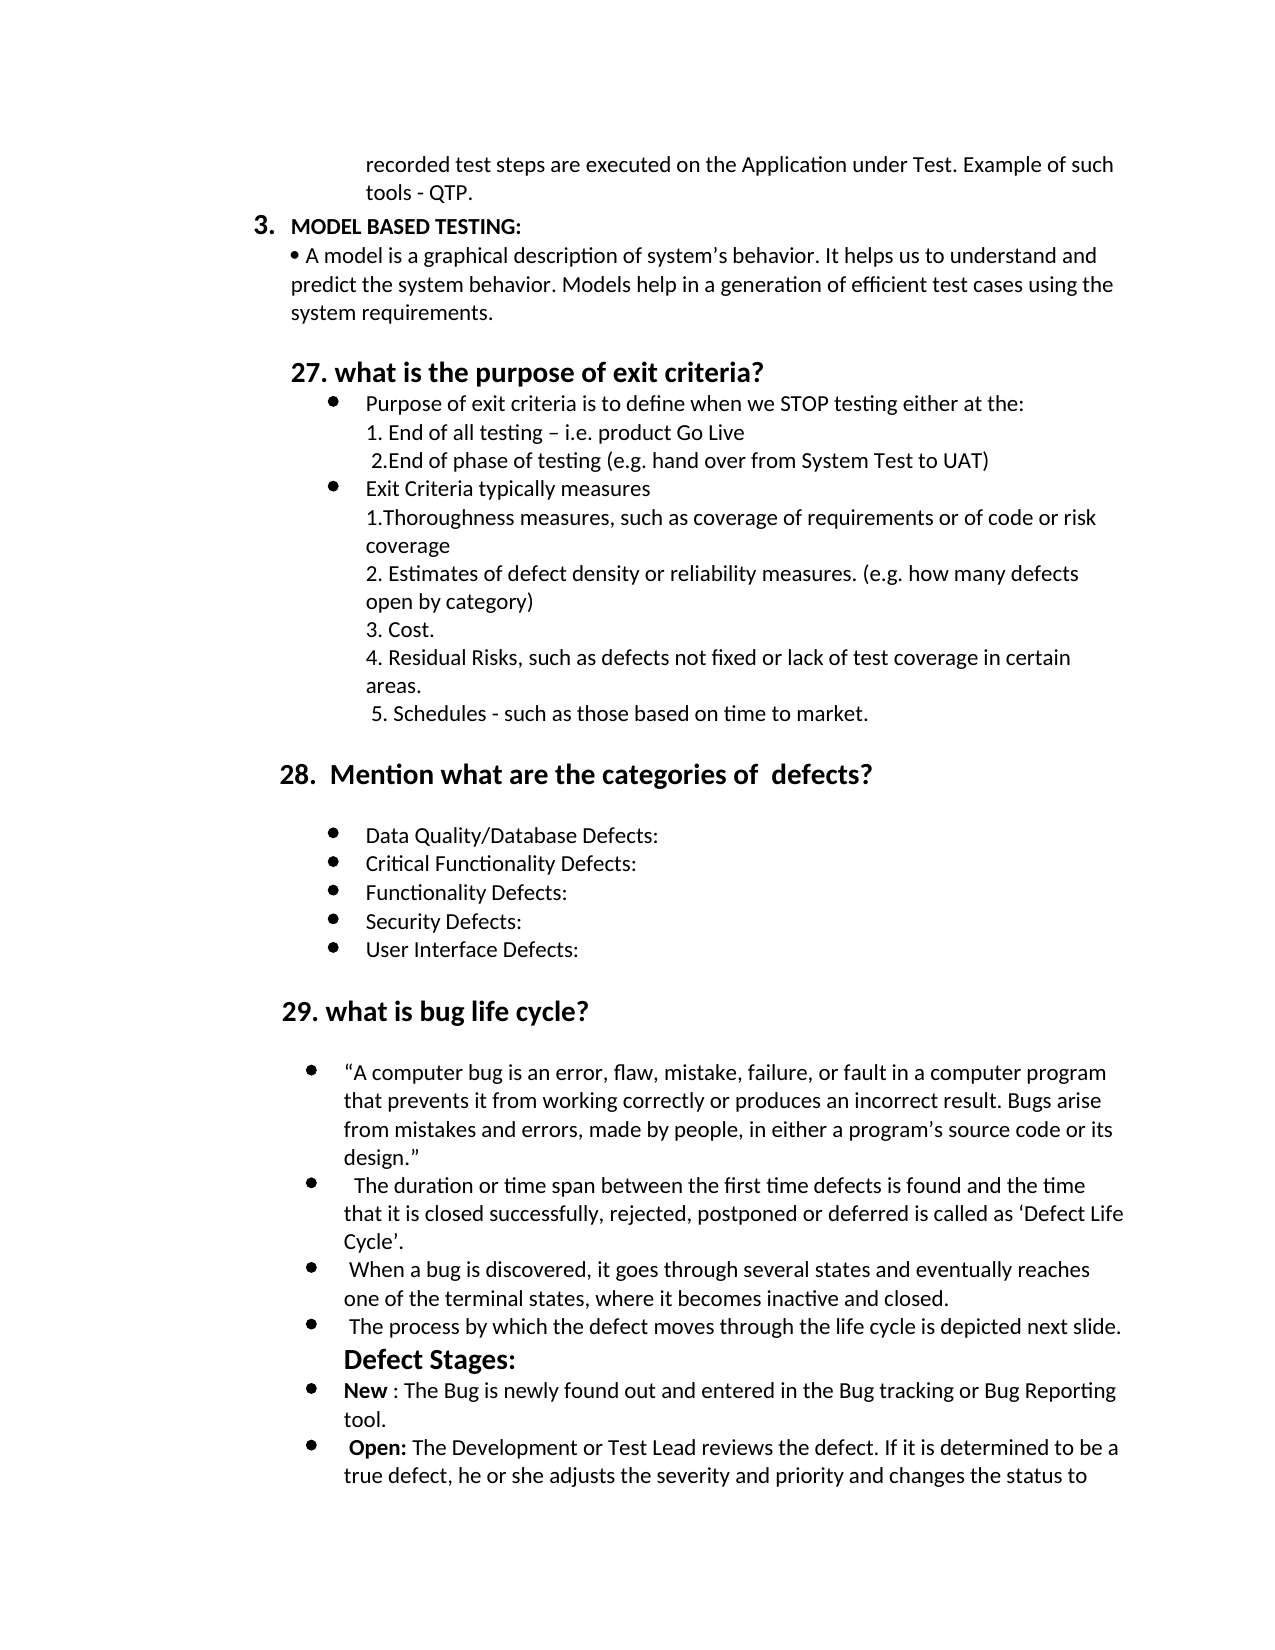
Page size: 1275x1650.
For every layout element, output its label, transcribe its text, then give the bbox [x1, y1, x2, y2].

list 3. Cost. [366, 615, 1125, 643]
list MODEL BASED TESTING: [253, 206, 1125, 242]
list Security Defects: [328, 907, 1125, 935]
list Defect Stages: [344, 1341, 1125, 1376]
list When a bug is discovered, it goes through several states and eventually reaches one of the terminal states, where it becomes inactive and closed. [306, 1255, 1125, 1312]
list The process by which the defect moves through the life cycle is depicted next slide. [306, 1312, 1125, 1341]
list 4. Residual Risks, such as defects not fixed or lack of test coverage in certain areas. [366, 643, 1125, 699]
text 28. Mention what are the categories of defects? [150, 756, 1125, 792]
text 29. what is bug life cycle? [150, 993, 1125, 1029]
list 2.End of phase of testing (e.g. hand over from System Test to UAT) [366, 446, 1125, 474]
list The duration or time span between the first time defects is found and the time that it is closed successfully, rejected, postponed or deferred is called as ‘Defect Life Cycle’. [306, 1171, 1125, 1255]
list New : The Bug is newly found out and entered in the Bug tracking or Bug Reporting tool. [306, 1376, 1125, 1433]
list Data Quality/Database Defects: [328, 821, 1125, 849]
list 5. Schedules - such as those based on time to market. [366, 699, 1125, 727]
list 1.Thoroughness measures, such as coverage of requirements or of code or risk coverage [366, 503, 1125, 559]
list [306, 1433, 1125, 1490]
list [328, 150, 1125, 206]
list Exit Criteria typically measures [328, 474, 1125, 503]
list “A computer bug is an error, flaw, mistake, failure, or fault in a computer program that prevents it from working correctly or produces an incorrect result. Bugs arise from mistakes and errors, made by people, in either a program’s source code or its design.” [306, 1058, 1125, 1171]
list 1. End of all testing – i.e. product Go Live [366, 418, 1125, 446]
list User Interface Defects: [328, 935, 1125, 964]
list 27. what is the purpose of exit criteria? [291, 354, 1125, 389]
list Critical Functionality Defects: [328, 849, 1125, 878]
list A model is a graphical description of system’s behavior. It helps us to understand and predict the system behavior. Models help in a generation of efficient test cases using the system requirements. [291, 242, 1125, 326]
list Purpose of exit criteria is to define when we STOP testing either at the: [328, 389, 1125, 418]
list 2. Estimates of defect density or reliability measures. (e.g. how many defects open by category) [366, 559, 1125, 615]
list Functionality Defects: [328, 878, 1125, 907]
